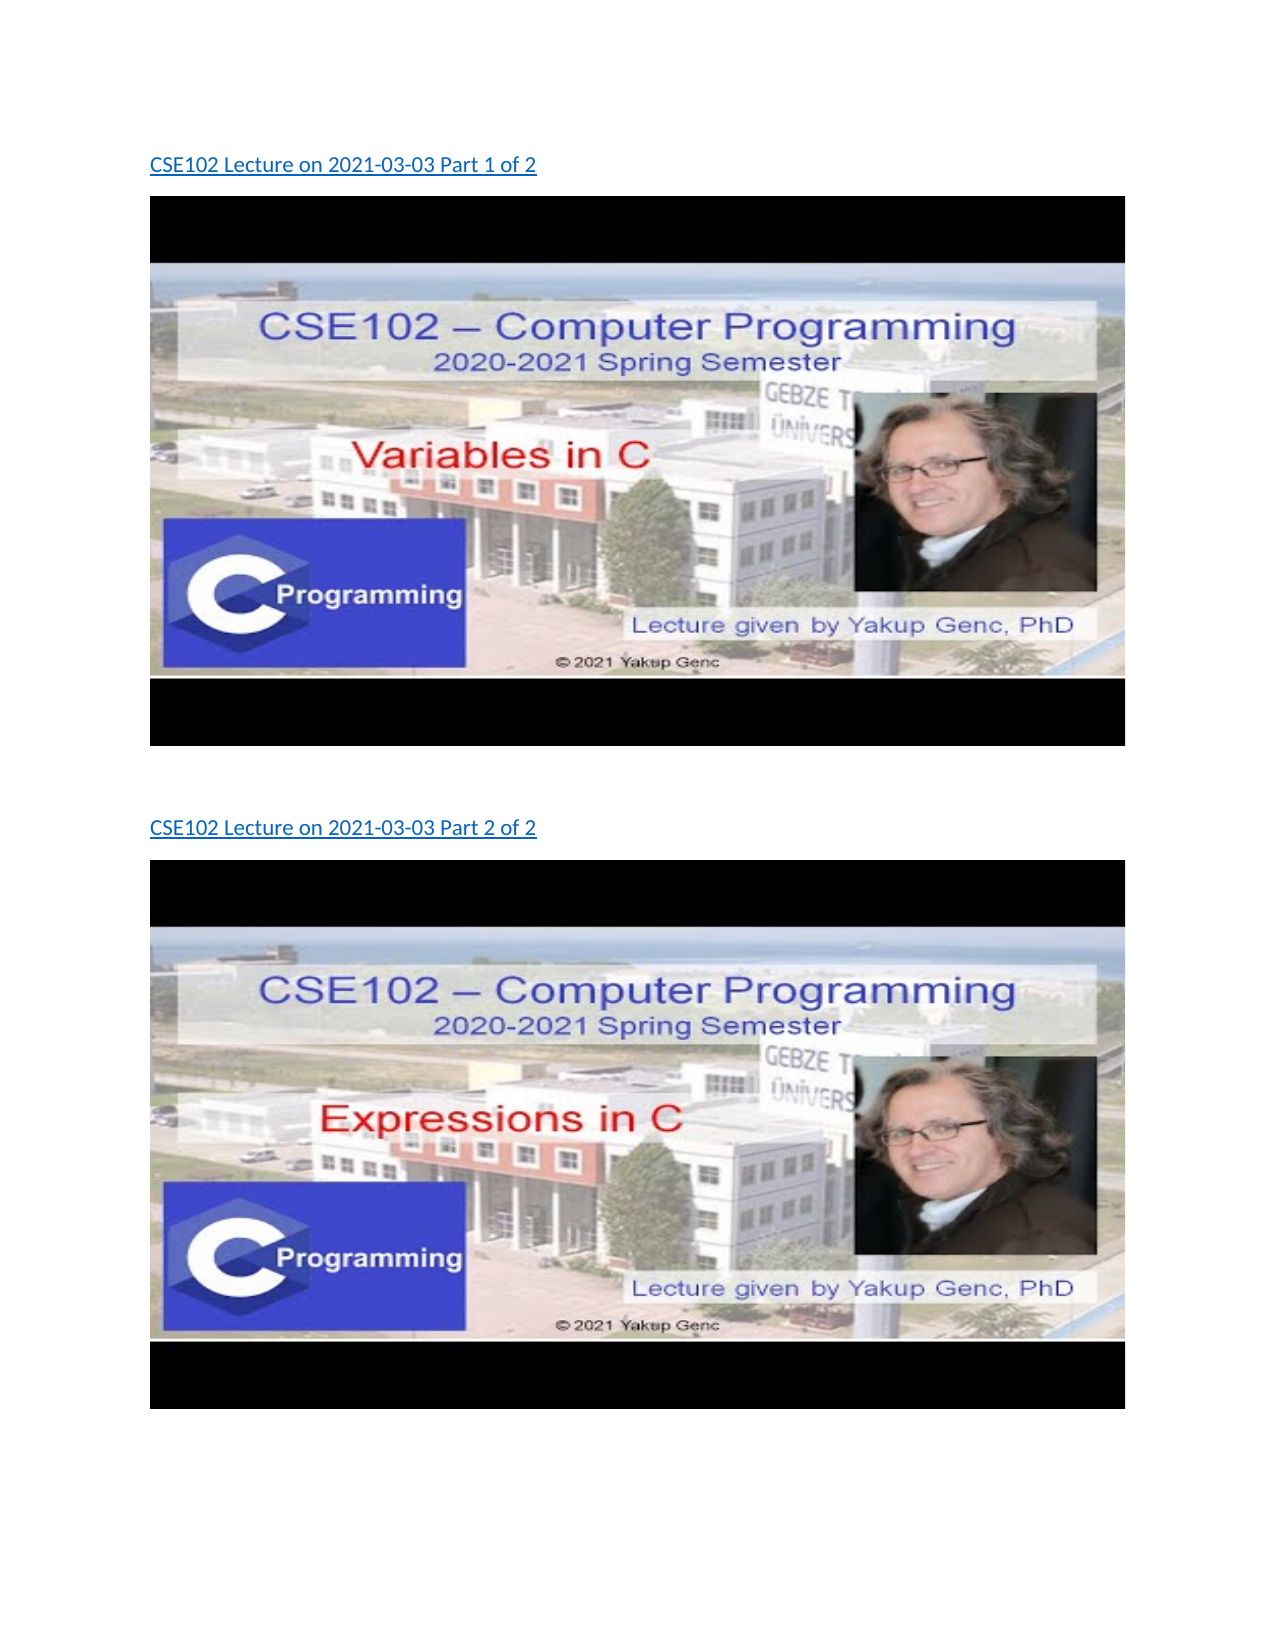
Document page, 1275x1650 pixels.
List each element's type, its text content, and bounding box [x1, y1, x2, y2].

text CSE102 Lecture on 2021-03-03 Part 1 of 2 [150, 150, 1125, 178]
text CSE102 Lecture on 2021-03-03 Part 2 of 2 [150, 813, 1125, 841]
